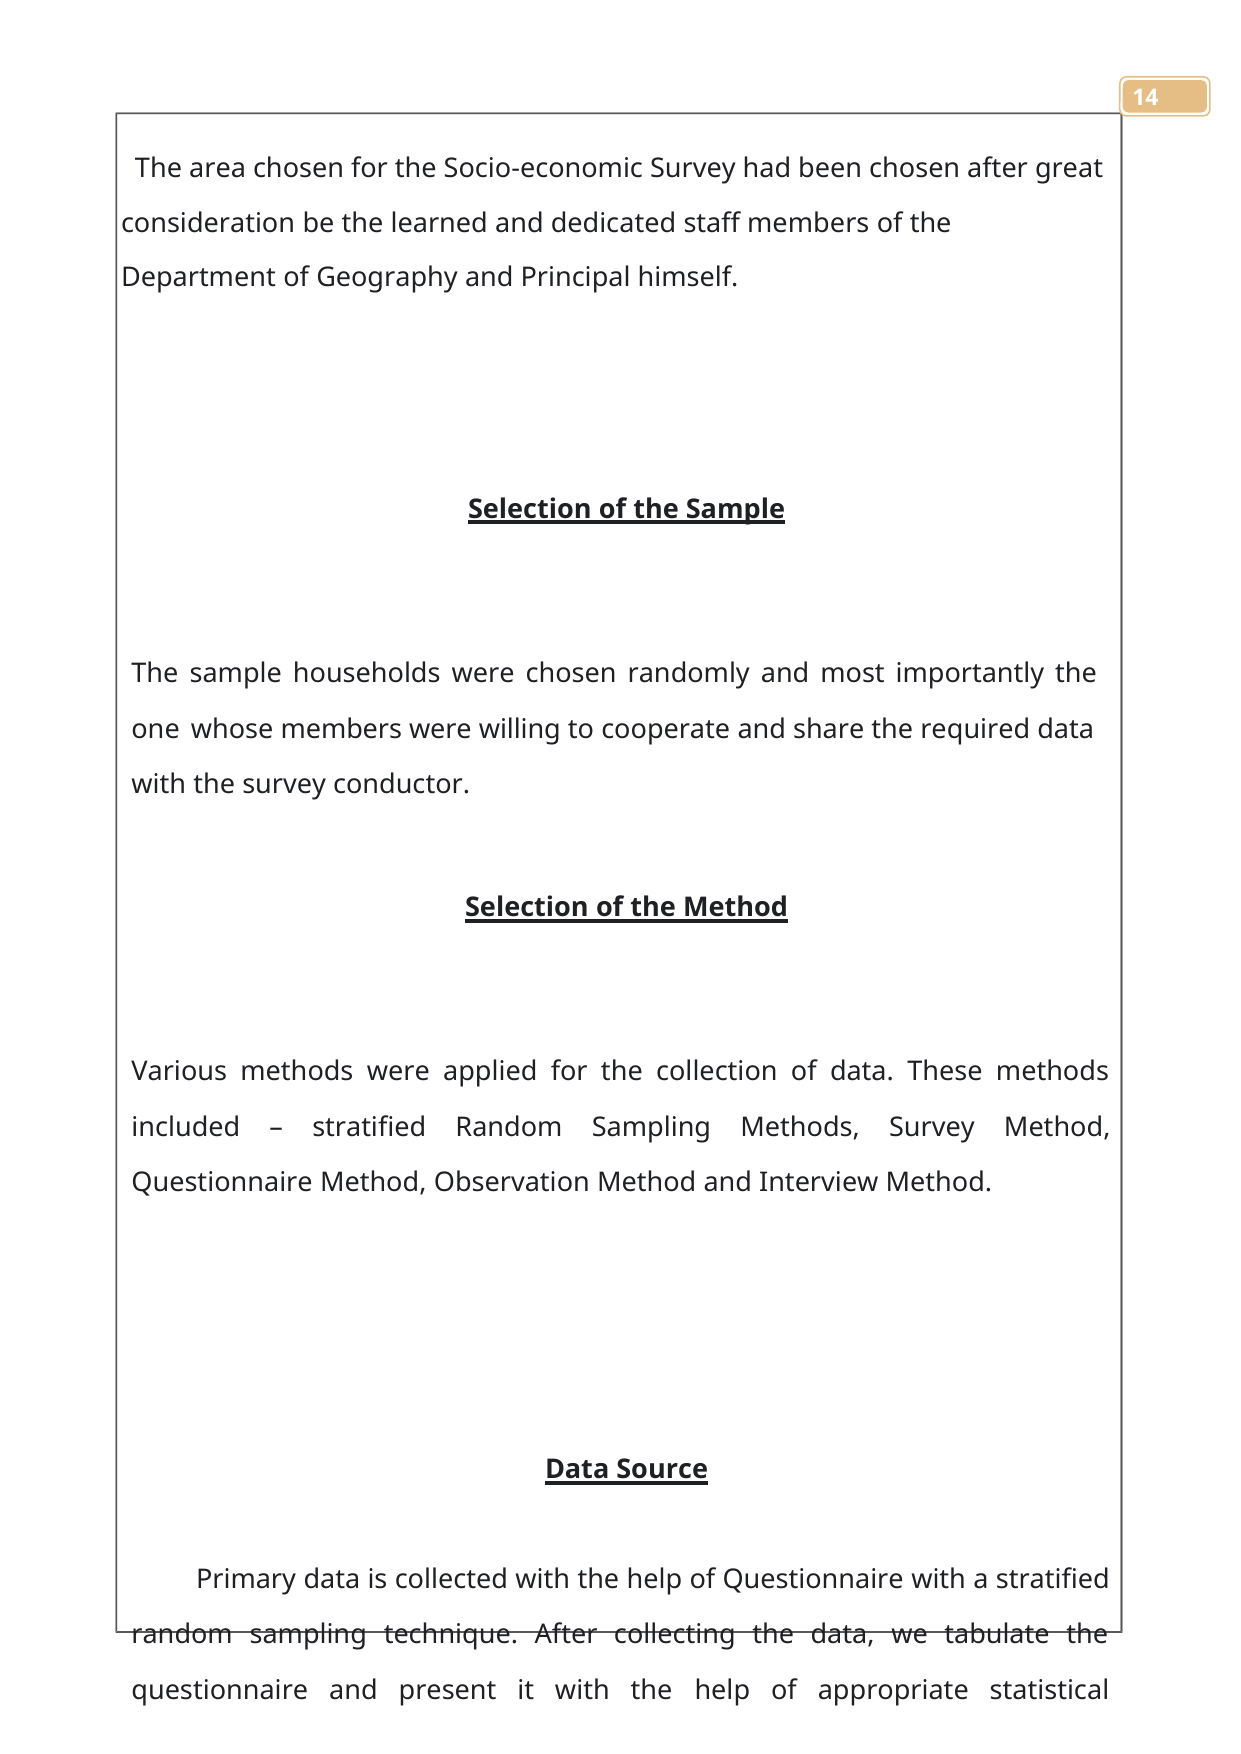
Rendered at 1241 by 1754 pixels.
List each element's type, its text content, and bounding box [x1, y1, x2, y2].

text The sample households were chosen randomly and most importantly the one whose members were willing to cooperate and share the required data with the survey conductor. [131, 654, 1121, 801]
text The area chosen for the Socio-economic Survey had been chosen after great consideration be the learned and dedicated staff members of the Department of Geography and Principal himself. [121, 148, 1110, 294]
text Selection of the Method [131, 887, 1121, 924]
text Selection of the Sample [131, 489, 1121, 526]
text Various methods were applied for the collection of data. These methods included – stratified Random Sampling Methods, Survey Method, Questionnaire Method, Observation Method and Interview Method. [131, 1052, 1111, 1199]
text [131, 1560, 1109, 1707]
text Data Source [131, 1450, 1121, 1487]
